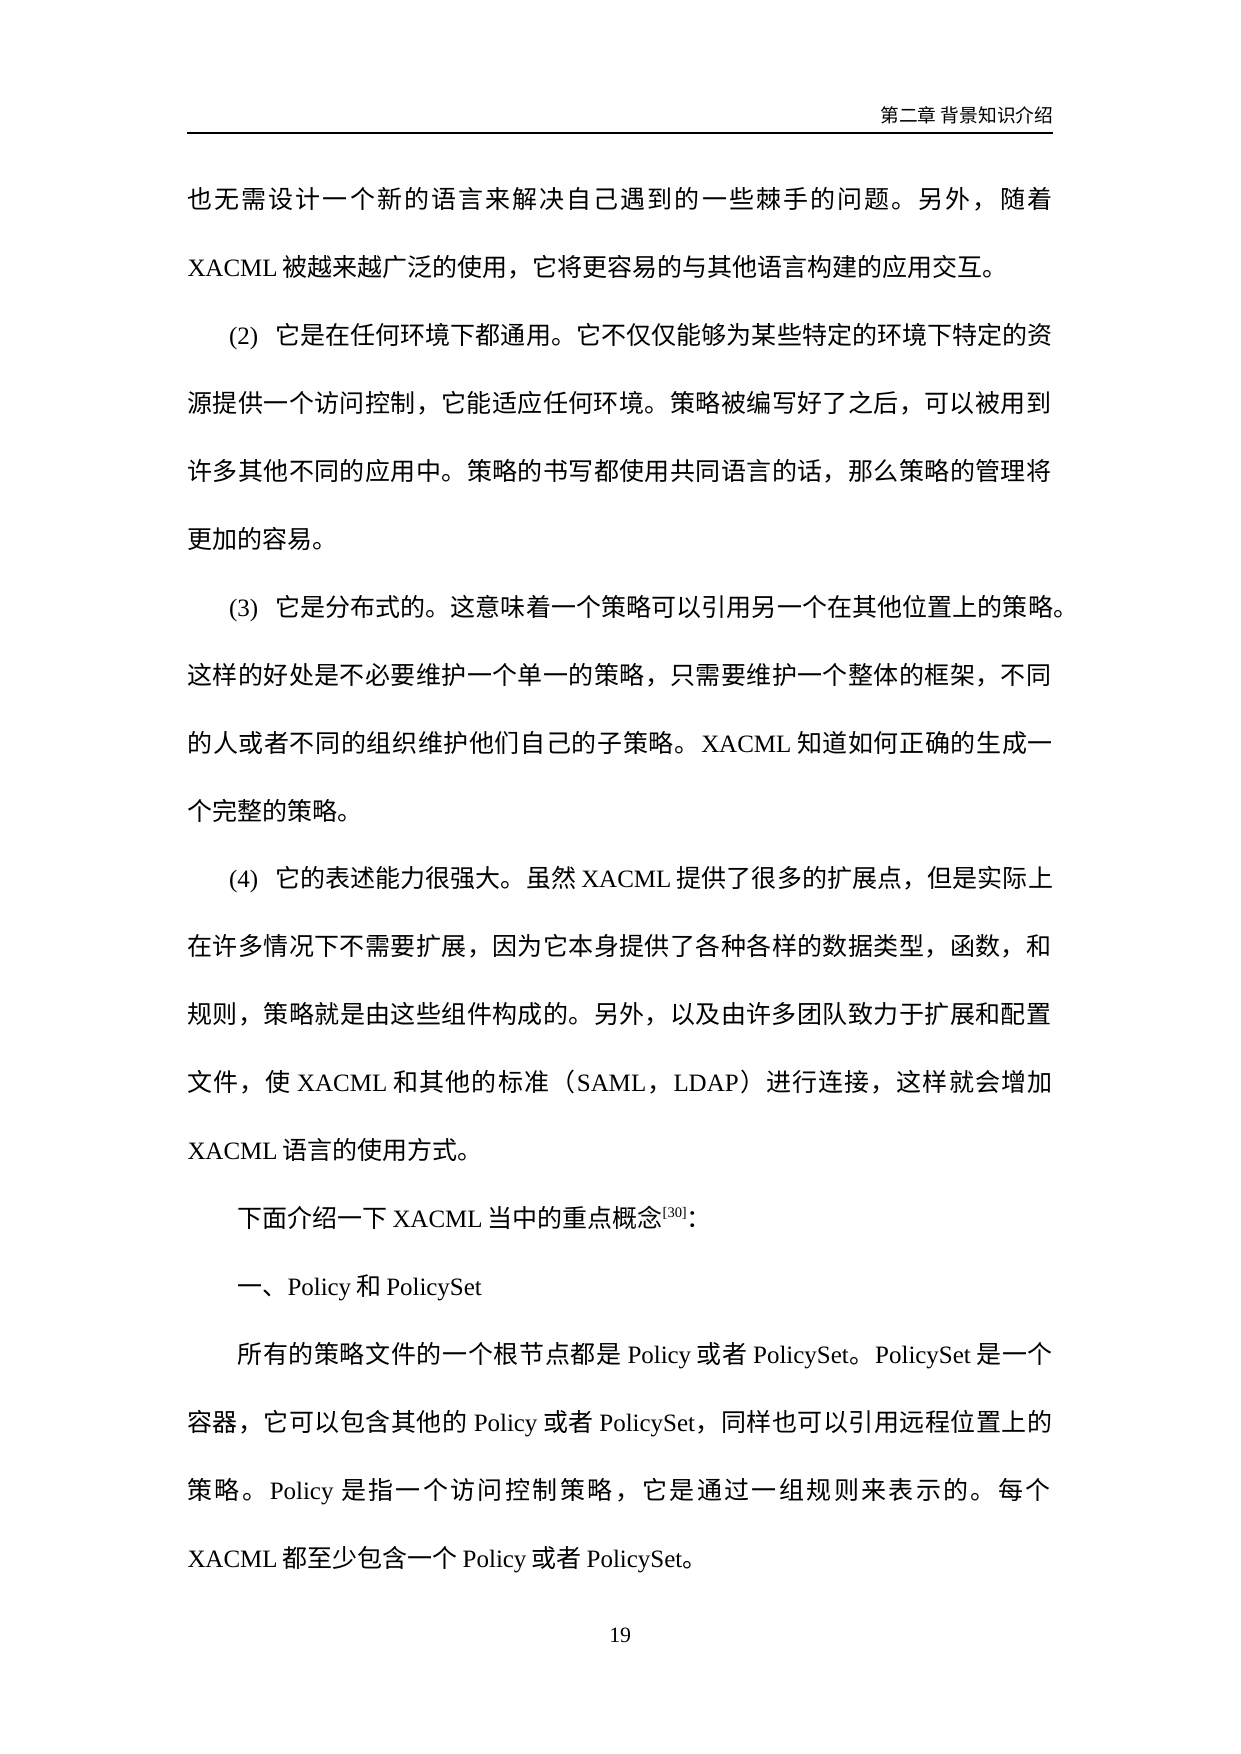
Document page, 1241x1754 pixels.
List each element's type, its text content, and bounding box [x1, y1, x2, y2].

text 一、Policy和PolicySet [187, 1251, 1053, 1318]
text 下面介绍一下XACML当中的重点概念[30]： [187, 1183, 1053, 1251]
list 它是一个标准。如果使用一个标准语言，那么这个语言一定被一些大型社区的专家和用户审查过，因此不会遇到那些能需要你的系统不断回滚的错误，也无需设计一个新的语言来解决自己遇到的一些棘手的问题。另外，随着XACML被越来越广泛的使用，它将更容易的与其他语言构建的应用交互。 [187, 164, 1053, 300]
list 它是分布式的。这意味着一个策略可以引用另一个在其他位置上的策略。这样的好处是不必要维护一个单一的策略，只需要维护一个整体的框架，不同的人或者不同的组织维护他们自己的子策略。XACML知道如何正确的生成一个完整的策略。 [187, 571, 1053, 843]
list 它是在任何环境下都通用。它不仅仅能够为某些特定的环境下特定的资源提供一个访问控制，它能适应任何环境。策略被编写好了之后，可以被用到许多其他不同的应用中。策略的书写都使用共同语言的话，那么策略的管理将更加的容易。 [187, 300, 1053, 571]
list 它的表述能力很强大。虽然XACML提供了很多的扩展点，但是实际上在许多情况下不需要扩展，因为它本身提供了各种各样的数据类型，函数，和规则，策略就是由这些组件构成的。另外，以及由许多团队致力于扩展和配置文件，使XACML和其他的标准（SAML，LDAP）进行连接，这样就会增加XACML语言的使用方式。 [187, 843, 1053, 1183]
